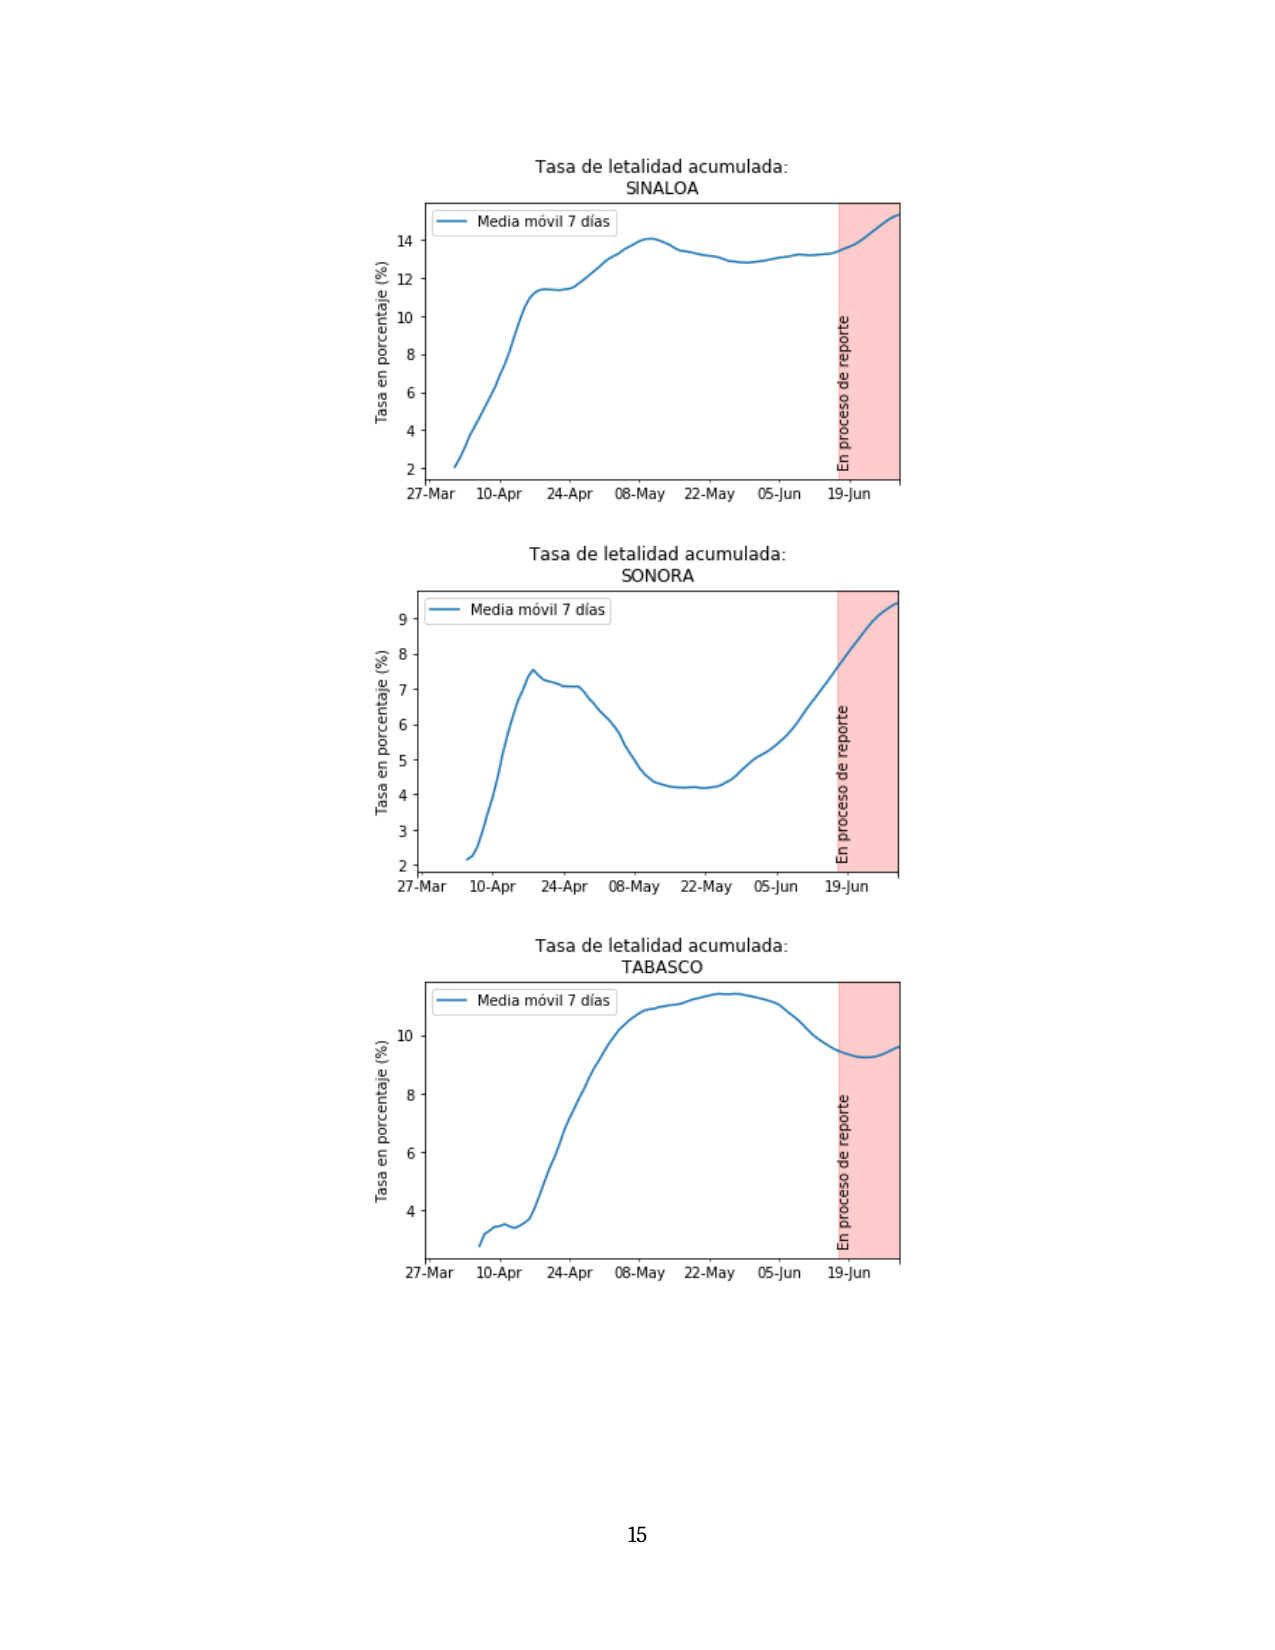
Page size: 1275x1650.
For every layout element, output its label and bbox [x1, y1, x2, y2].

picture [367, 928, 908, 1291]
picture [367, 536, 908, 905]
picture [367, 150, 908, 512]
